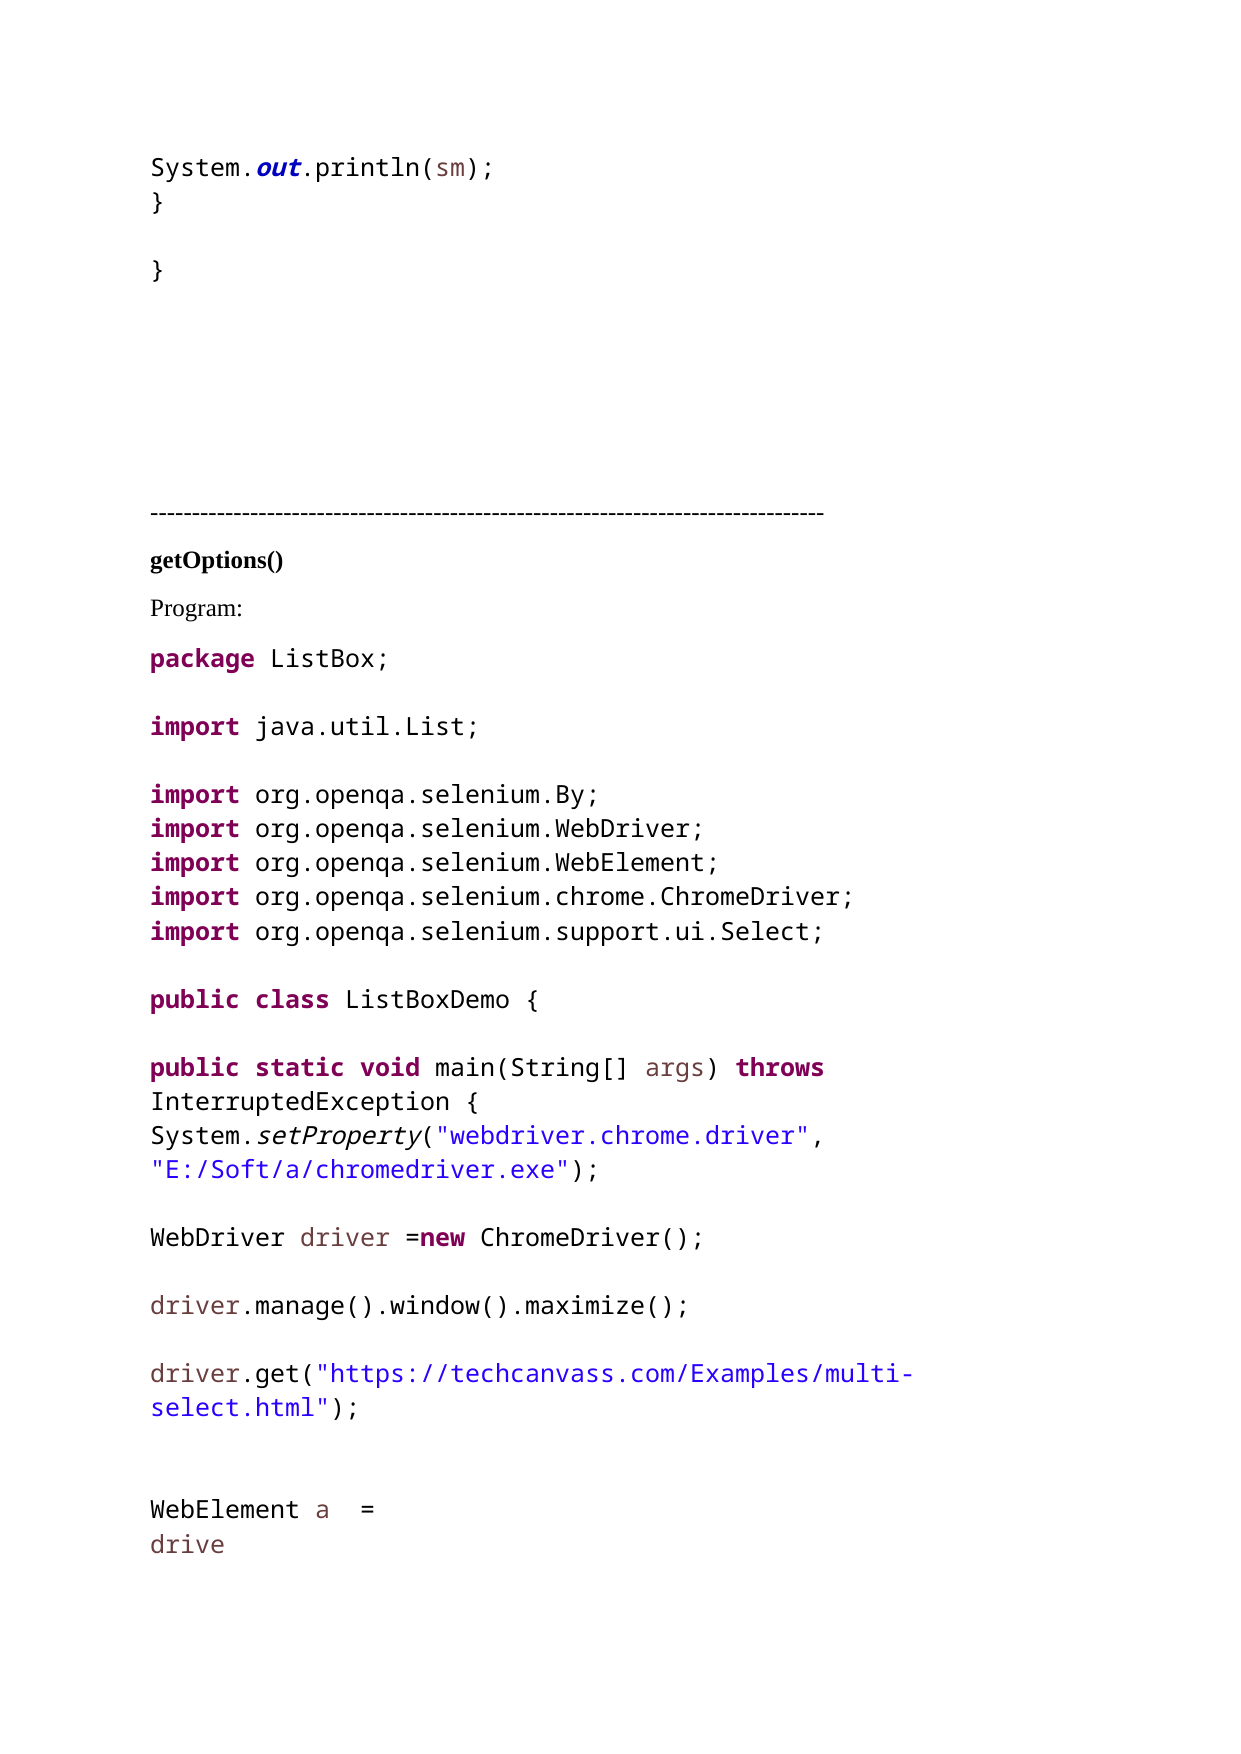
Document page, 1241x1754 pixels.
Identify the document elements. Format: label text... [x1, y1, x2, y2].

text } [150, 252, 1090, 286]
text package ListBox; [150, 641, 1090, 675]
text WebDriver driver =new ChromeDriver(); [150, 1220, 1090, 1254]
text System.setProperty("webdriver.chrome.driver", "E:/Soft/a/chromedriver.exe"); [150, 1117, 1090, 1186]
text import org.openqa.selenium.chrome.ChromeDriver; [150, 879, 1090, 913]
text } [150, 184, 1090, 218]
text System.out.println(sm); [150, 150, 1090, 184]
text driver.manage().window().maximize(); [150, 1288, 1090, 1322]
text import org.openqa.selenium.WebElement; [150, 845, 1090, 879]
text getOptions() [150, 545, 1090, 574]
text import java.util.List; [150, 709, 1090, 743]
text public static void main(String[] args) throws InterruptedException { [150, 1049, 1090, 1117]
text import org.openqa.selenium.support.ui.Select; [150, 913, 1090, 947]
text driver.get("https://techcanvass.com/Examples/multi-select.html"); [150, 1356, 1090, 1424]
text import org.openqa.selenium.WebDriver; [150, 811, 1090, 845]
text public class ListBoxDemo { [150, 981, 1090, 1015]
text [150, 1492, 1090, 1560]
text Program: [150, 593, 1090, 622]
text import org.openqa.selenium.By; [150, 777, 1090, 811]
text --------------------------------------------------------------------------------- [150, 497, 1090, 526]
